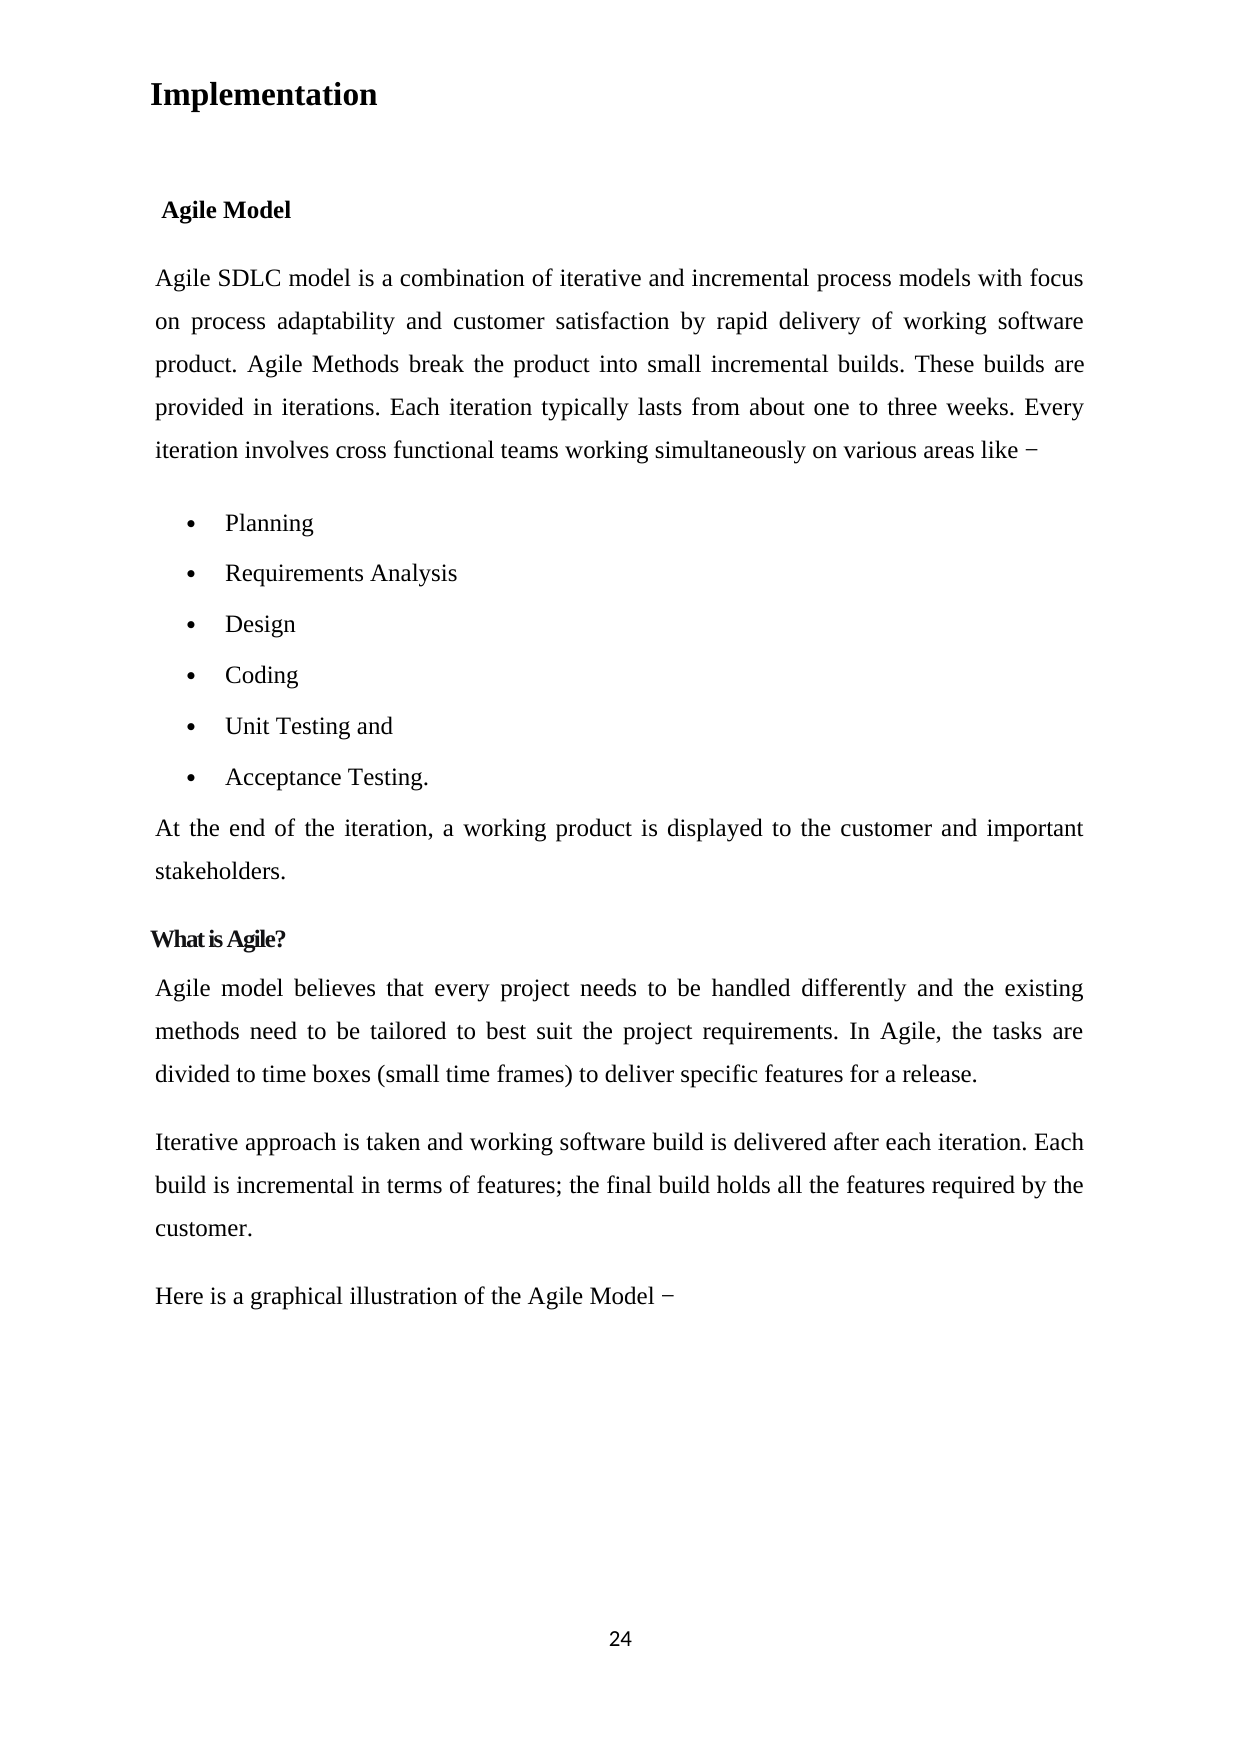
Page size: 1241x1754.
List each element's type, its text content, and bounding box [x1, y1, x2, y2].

list Planning [187, 508, 1090, 536]
list Design [187, 609, 1090, 638]
text Agile Model [155, 195, 1085, 223]
text Agile SDLC model is a combination of iterative and incremental process models with focus on process adaptability and customer satisfaction by rapid delivery of working software product. Agile Methods break the product into small incremental builds. These builds are provided in iterations. Each iteration typically lasts from about one to three weeks. Every iteration involves cross functional teams working simultaneously on various areas like − [155, 263, 1085, 464]
list Unit Testing and [187, 711, 1090, 740]
list Coding [187, 660, 1090, 689]
text At the end of the iteration, a working product is displayed to the customer and important stakeholders. [155, 813, 1085, 885]
text Here is a graphical illustration of the Agile Model − [155, 1281, 1085, 1310]
list Requirements Analysis [187, 558, 1090, 587]
text Iterative approach is taken and working software build is delivered after each iteration. Each build is incremental in terms of features; the final build holds all the features required by the customer. [155, 1127, 1085, 1242]
text Agile model believes that every project needs to be handled differently and the existing methods need to be tailored to best suit the project requirements. In Agile, the tasks are divided to time boxes (small time frames) to deliver specific features for a release. [155, 973, 1085, 1088]
text What is Agile? [150, 924, 1085, 953]
list Acceptance Testing. [187, 762, 1090, 791]
